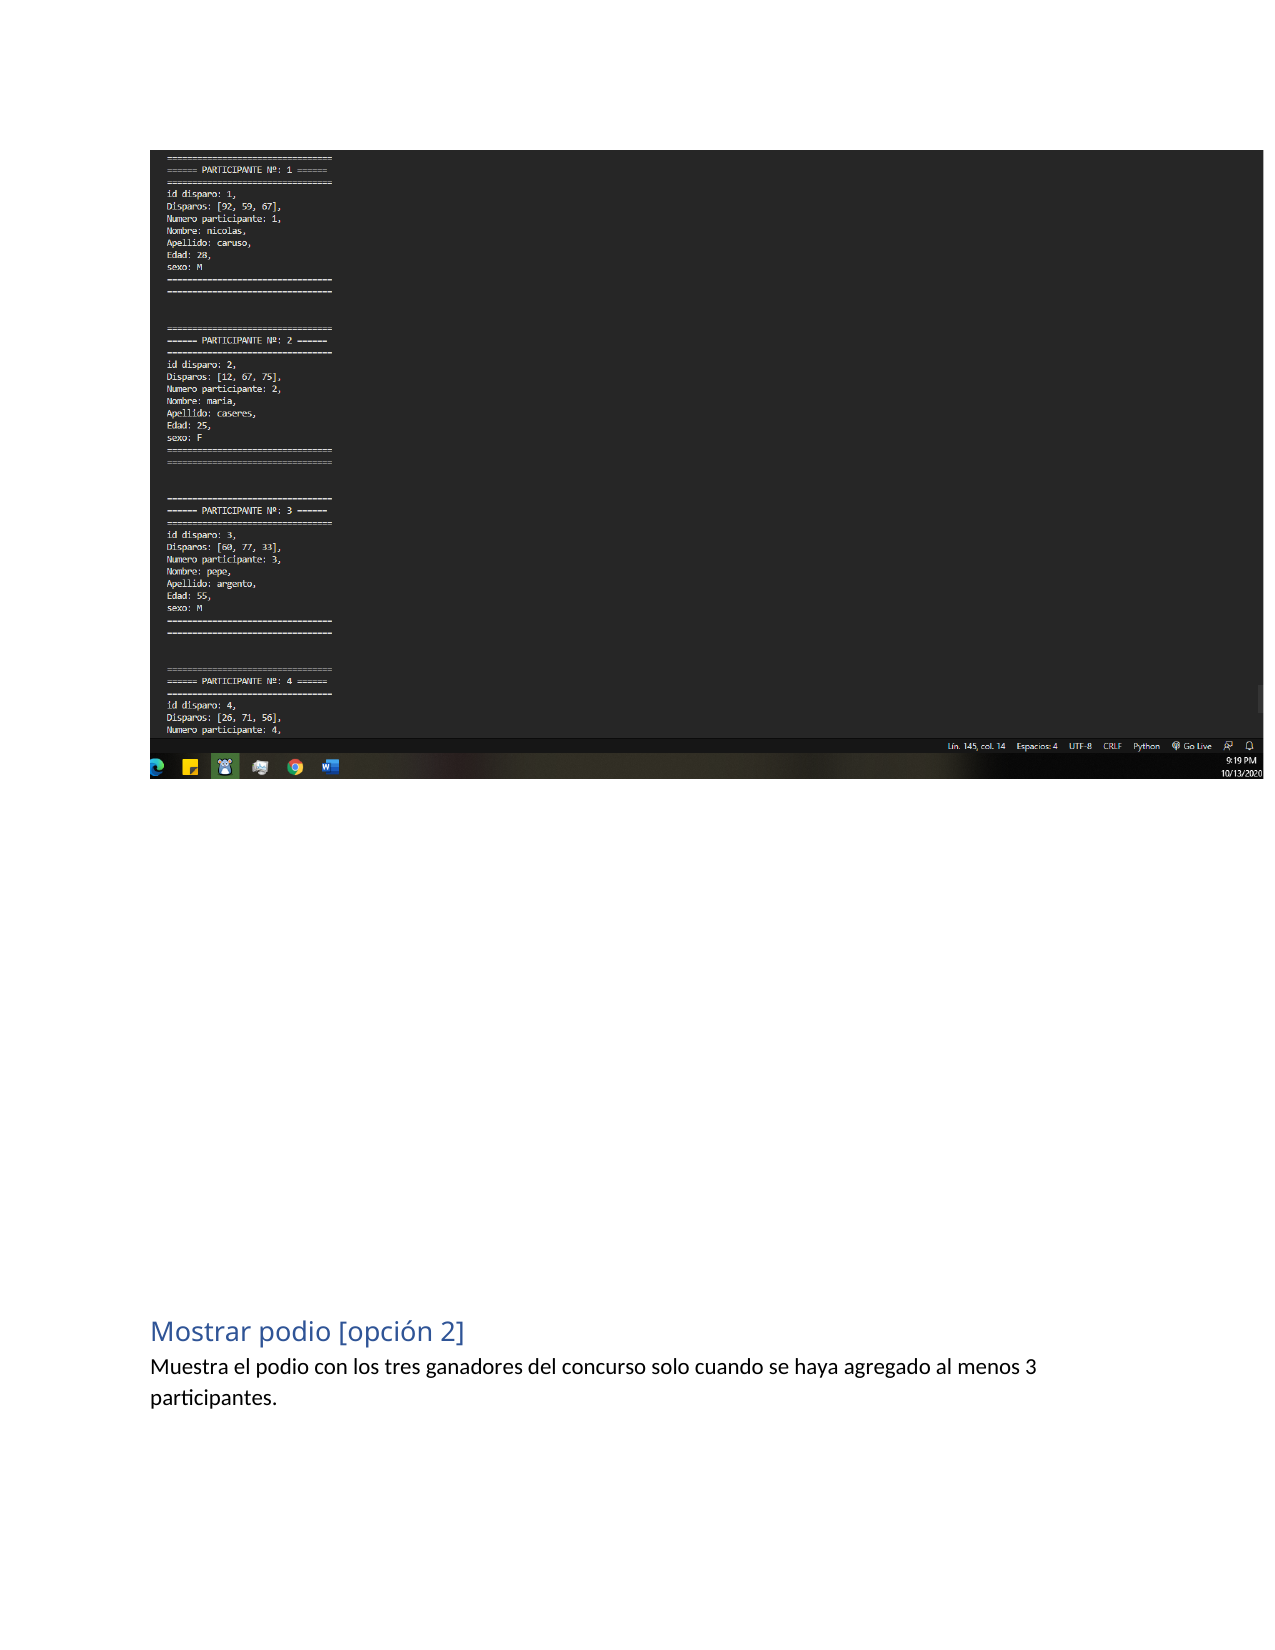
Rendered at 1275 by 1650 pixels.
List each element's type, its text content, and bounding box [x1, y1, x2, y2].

picture [150, 150, 1264, 779]
subtitle Mostrar podio [opción 2] [150, 1313, 1125, 1349]
text Muestra el podio con los tres ganadores del concurso solo cuando se haya agregado al menos 3 participantes. [150, 1352, 1125, 1411]
